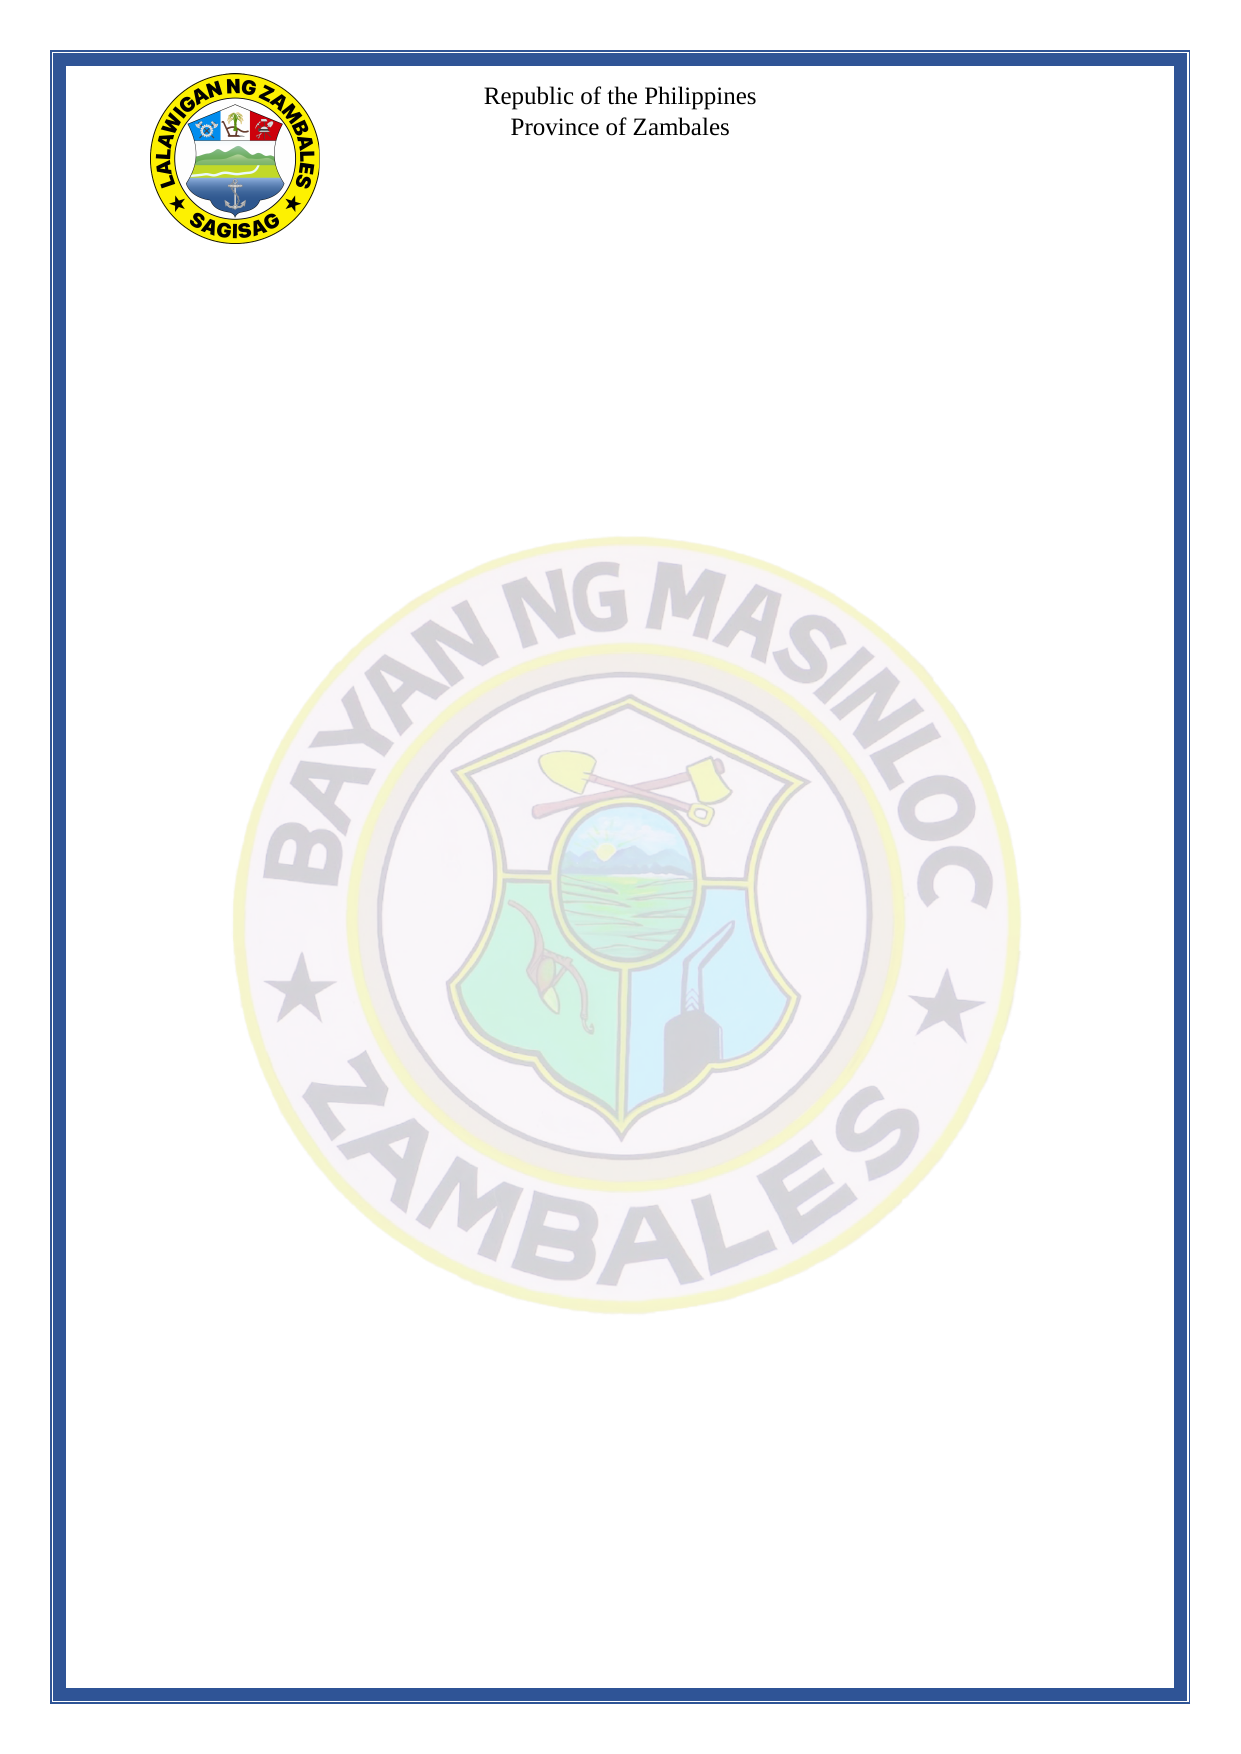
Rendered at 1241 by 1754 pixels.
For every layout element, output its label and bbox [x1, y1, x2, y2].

picture [150, 450, 1097, 1397]
picture [150, 73, 320, 244]
